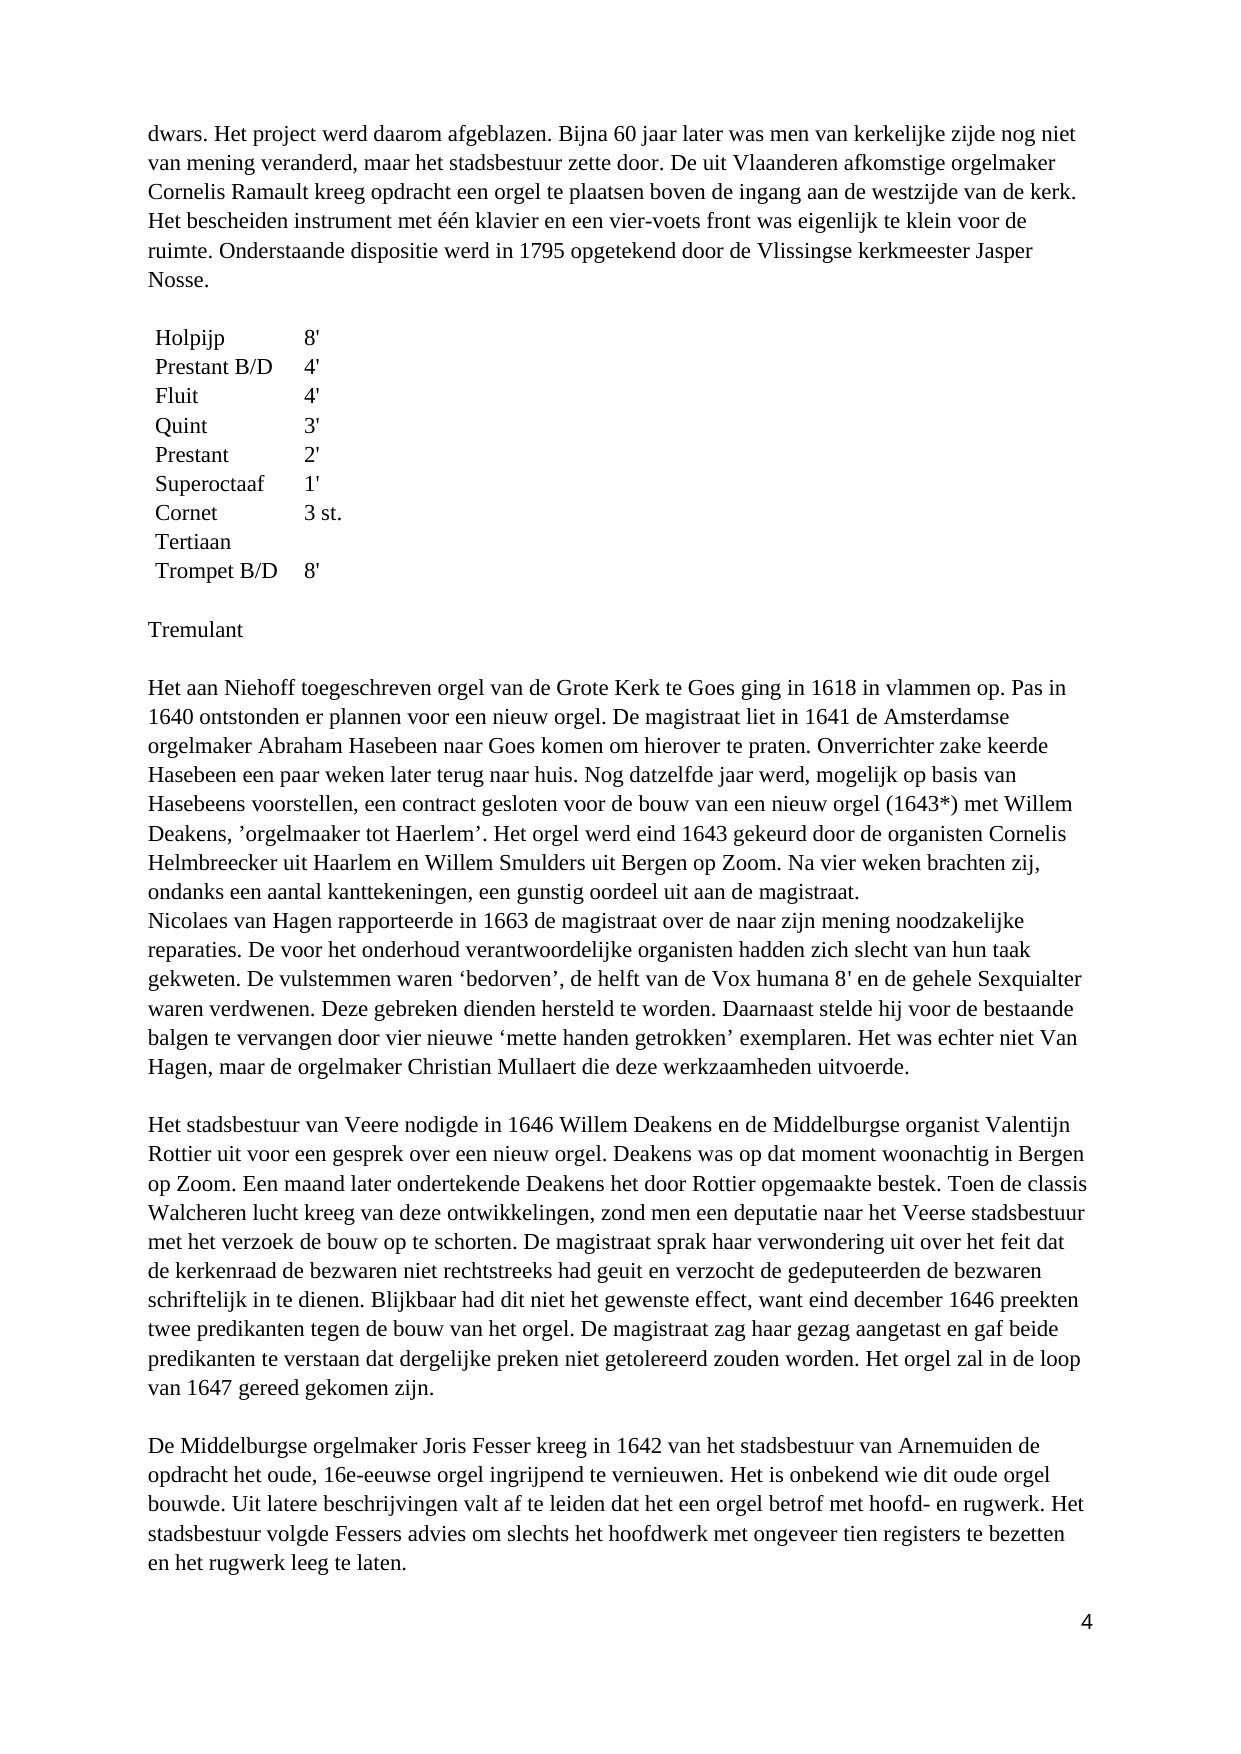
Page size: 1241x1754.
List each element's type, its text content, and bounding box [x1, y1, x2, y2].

table_header Holpijp Prestant B/D Fluit Quint Prestant Superoctaaf Cornet Tertiaan Trompet B/D [148, 322, 297, 585]
text Nicolaes van Hagen rapporteerde in 1663 de magistraat over de naar zijn mening noodzakelijke reparaties. De voor het onderhoud verantwoordelijke organisten hadden zich slecht van hun taak gekweten. De vulstemmen waren ‘bedorven’, de helft van de Vox humana 8' en de gehele Sexquialter waren verdwenen. Deze gebreken dienden hersteld te worden. Daarnaast stelde hij voor de bestaande balgen te vervangen door vier nieuwe ‘mette handen getrokken’ exemplaren. Het was echter niet Van Hagen, maar de orgelmaker Christian Mullaert die deze werkzaamheden uitvoerde. [148, 905, 1092, 1080]
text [148, 118, 1092, 293]
text Het stadsbestuur van Veere nodigde in 1646 Willem Deakens en de Middelburgse organist Valentijn Rottier uit voor een gesprek over een nieuw orgel. Deakens was op dat moment woonachtig in Bergen op Zoom. Een maand later ondertekende Deakens het door Rottier opgemaakte bestek. Toen de classis Walcheren lucht kreeg van deze ontwikkelingen, zond men een deputatie naar het Veerse stadsbestuur met het verzoek de bouw op te schorten. De magistraat sprak haar verwondering uit over het feit dat de kerkenraad de bezwaren niet rechtstreeks had geuit en verzocht de gedeputeerden de bezwaren schriftelijk in te dienen. Blijkbaar had dit niet het gewenste effect, want eind december 1646 preekten twee predikanten tegen de bouw van het orgel. De magistraat zag haar gezag aangetast en gaf beide predikanten te verstaan dat dergelijke preken niet getolereerd zouden worden. Het orgel zal in de loop van 1647 gereed gekomen zijn. [148, 1109, 1092, 1401]
table_header 8' 4' 4' 3' 2' 1' 3 st. 8' [297, 322, 360, 585]
text Tremulant [148, 614, 1092, 643]
text Het aan Niehoff toegeschreven orgel van de Grote Kerk te Goes ging in 1618 in vlammen op. Pas in 1640 ontstonden er plannen voor een nieuw orgel. De magistraat liet in 1641 de Amsterdamse orgelmaker Abraham Hasebeen naar Goes komen om hierover te praten. Onverrichter zake keerde Hasebeen een paar weken later terug naar huis. Nog datzelfde jaar werd, mogelijk op basis van Hasebeens voorstellen, een contract gesloten voor de bouw van een nieuw orgel (1643*) met Willem Deakens, ’orgelmaaker tot Haerlem’. Het orgel werd eind 1643 gekeurd door de organisten Cornelis Helmbreecker uit Haarlem en Willem Smulders uit Bergen op Zoom. Na vier weken brachten zij, ondanks een aantal kanttekeningen, een gunstig oordeel uit aan de magistraat. [148, 672, 1092, 905]
text De Middelburgse orgelmaker Joris Fesser kreeg in 1642 van het stadsbestuur van Arnemuiden de opdracht het oude, 16e-eeuwse orgel ingrijpend te vernieuwen. Het is onbekend wie dit oude orgel bouwde. Uit latere beschrijvingen valt af te leiden dat het een orgel betrof met hoofd- en rugwerk. Het stadsbestuur volgde Fessers advies om slechts het hoofdwerk met ongeveer tien registers te bezetten en het rugwerk leeg te laten. [148, 1430, 1092, 1576]
